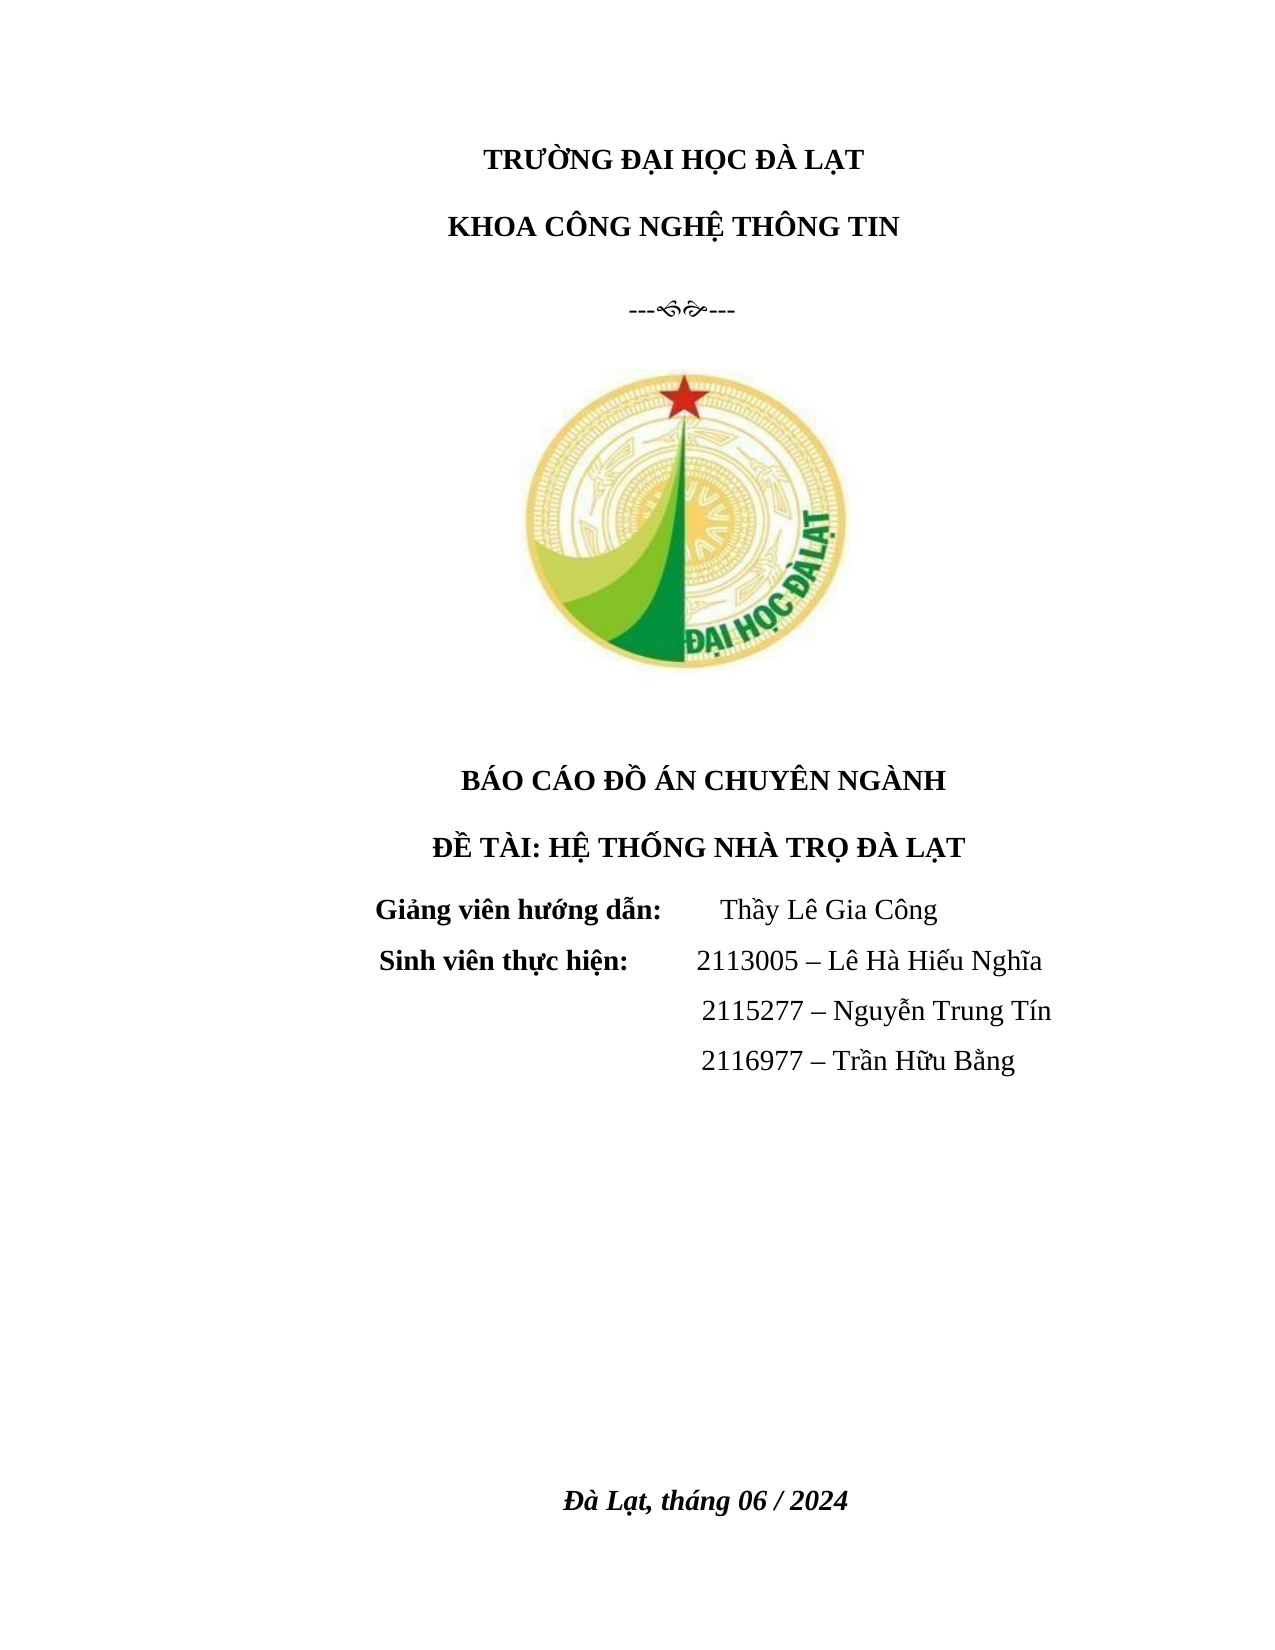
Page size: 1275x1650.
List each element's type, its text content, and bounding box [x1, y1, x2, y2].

text 2115277 – Nguyễn Trung Tín [164, 993, 1159, 1027]
text 2116977 – Trần Hữu Bằng [164, 1043, 1159, 1077]
text ĐỀ TÀI: HỆ THỐNG NHÀ TRỌ ĐÀ LẠT [204, 830, 1159, 864]
picture [520, 369, 851, 673]
text TRƯỜNG ĐẠI HỌC ĐÀ LẠT [179, 142, 1169, 175]
text KHOA CÔNG NGHỆ THÔNG TIN [179, 209, 1169, 242]
text Giảng viên hướng dẫn: Thầy Lê Gia Công [164, 892, 1159, 926]
text Đà Lạt, tháng 06 / 2024 [563, 1483, 1169, 1517]
text Sinh viên thực hiện: 2113005 – Lê Hà Hiếu Nghĩa [164, 943, 1159, 976]
text ---🙘🙚--- [204, 278, 1159, 334]
text BÁO CÁO ĐỒ ÁN CHUYÊN NGÀNH [179, 763, 1169, 797]
